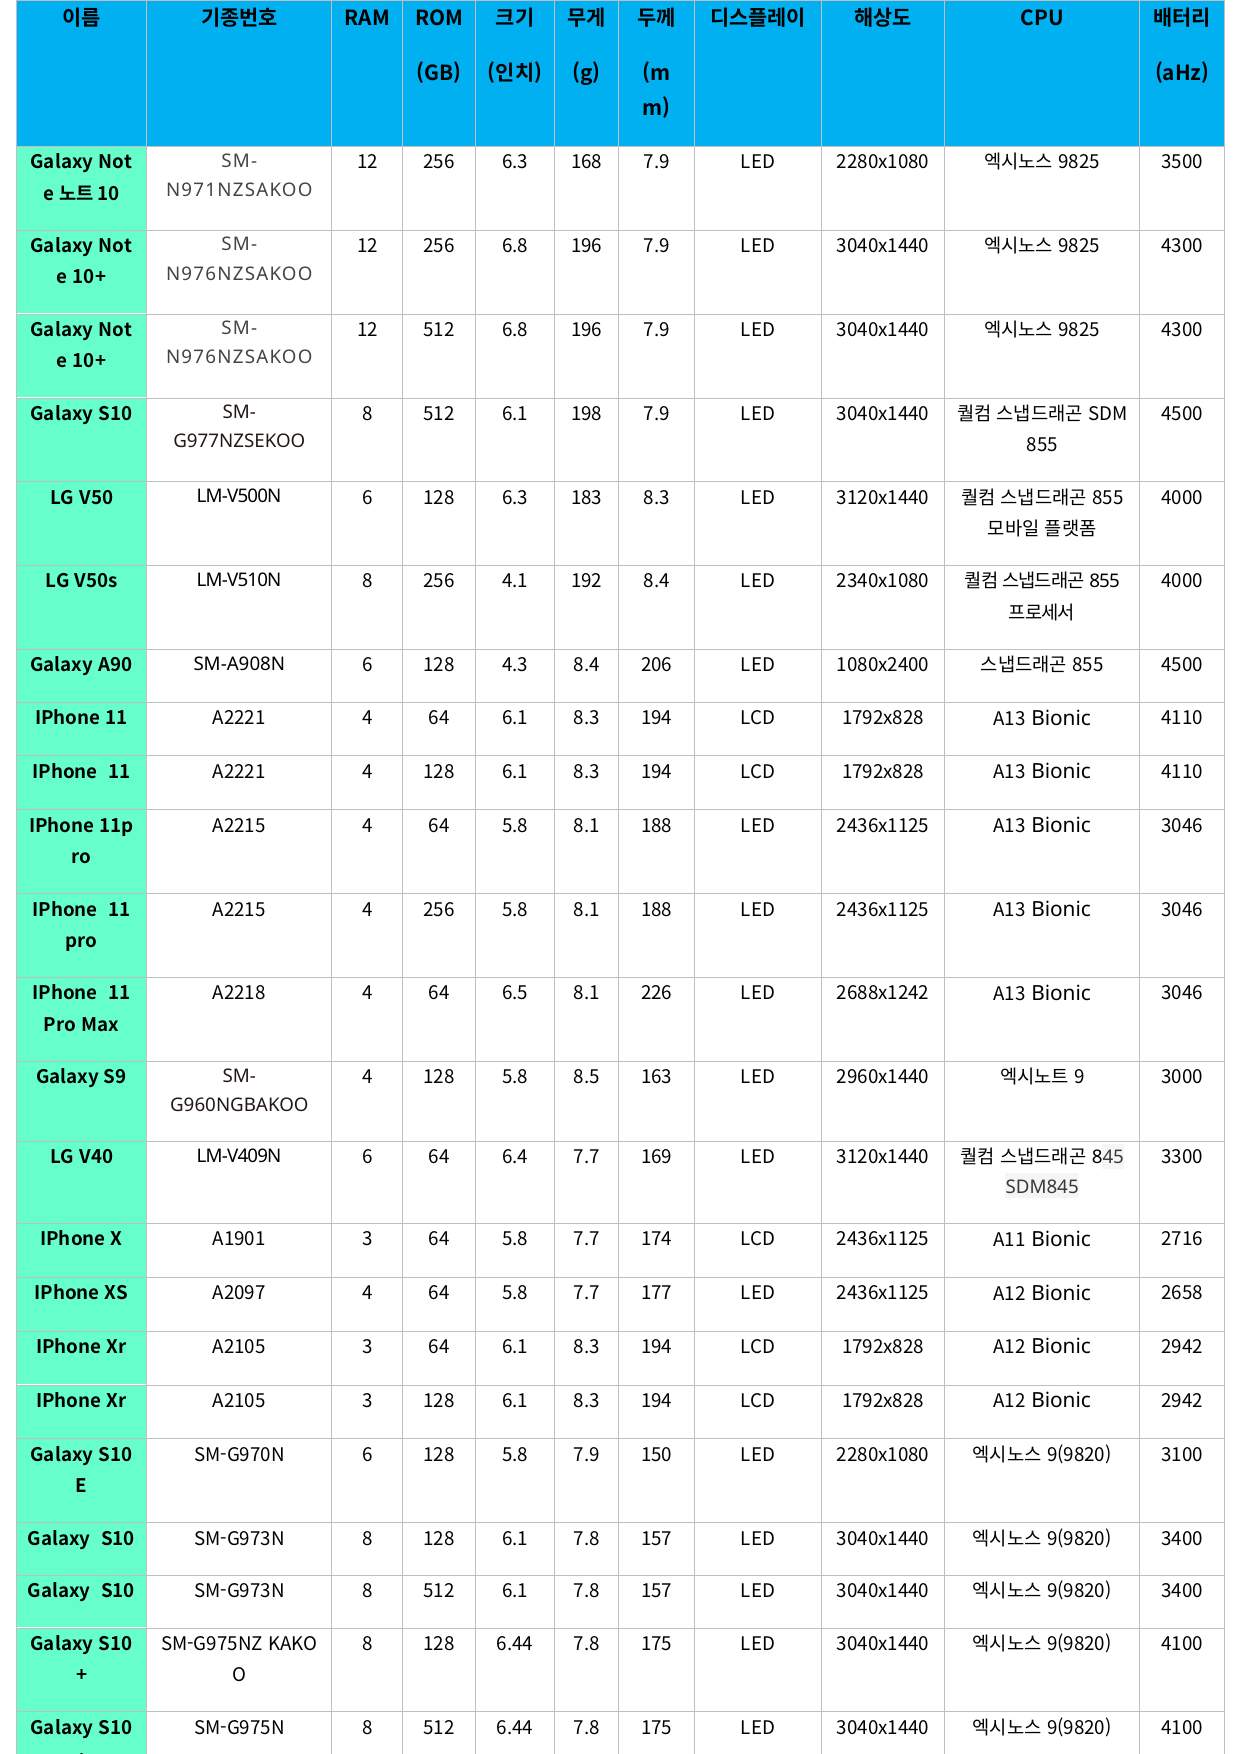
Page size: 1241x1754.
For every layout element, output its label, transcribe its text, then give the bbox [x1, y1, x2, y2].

table_cell A2221 [147, 703, 331, 755]
table_cell 6.8 [476, 315, 554, 397]
table_cell 4 [332, 1062, 402, 1141]
table_cell 128 [403, 650, 475, 702]
table_cell 4.1 [476, 566, 554, 649]
table_cell 512 [403, 399, 475, 481]
table_cell 183 [555, 482, 618, 565]
table_header 해상도 [822, 1, 944, 146]
table_cell SM-G960NGBAKOO [147, 1062, 331, 1141]
table_cell 206 [619, 650, 694, 702]
table_cell IPhone X [17, 1224, 146, 1277]
table_cell 7.9 [619, 315, 694, 397]
table_cell 3040x1440 [822, 1576, 944, 1627]
table_cell A2105 [147, 1386, 331, 1438]
table_cell 3120x1440 [822, 1142, 944, 1223]
table_cell A2105 [147, 1332, 331, 1384]
table_cell 7.9 [619, 147, 694, 230]
table_cell 6.1 [476, 1332, 554, 1384]
table_cell LM-V500N [147, 482, 331, 565]
table_cell 6.1 [476, 703, 554, 755]
table_cell 3040x1440 [822, 231, 944, 313]
table_cell 157 [619, 1523, 694, 1575]
table_cell 150 [619, 1439, 694, 1522]
table_cell 8.1 [555, 810, 618, 893]
table_cell 6 [332, 482, 402, 565]
table_cell 7.9 [619, 231, 694, 313]
table_cell Galaxy S9 [17, 1062, 146, 1141]
table_cell 7.8 [555, 1576, 618, 1627]
table_cell LED [695, 1629, 821, 1711]
table_header 디스플레이 [695, 1, 821, 146]
table_cell 3120x1440 [822, 482, 944, 565]
table_cell A2218 [147, 978, 331, 1061]
table_cell 4.3 [476, 650, 554, 702]
table_cell SM-G975N [147, 1712, 331, 1754]
table_cell SM-A908N [147, 650, 331, 702]
table_cell Galaxy S10+ [17, 1712, 146, 1754]
table_cell 64 [403, 1224, 475, 1277]
table_cell 2688x1242 [822, 978, 944, 1061]
table_cell 194 [619, 756, 694, 809]
table_cell 8.1 [555, 978, 618, 1061]
table_cell 4 [332, 894, 402, 977]
table_cell 64 [403, 1278, 475, 1331]
table_cell IPhone 11pro [17, 810, 146, 893]
table_cell LED [695, 894, 821, 977]
table_cell 12 [332, 147, 402, 230]
table_cell 4 [332, 703, 402, 755]
table_cell 3040x1440 [822, 1629, 944, 1711]
table_cell 4 [332, 978, 402, 1061]
table_cell 6.4 [476, 1142, 554, 1223]
table_cell 3046 [1140, 894, 1224, 977]
table_cell 157 [619, 1576, 694, 1627]
table_cell 128 [403, 1062, 475, 1141]
table_cell 8.5 [555, 1062, 618, 1141]
table_cell A2221 [147, 756, 331, 809]
table_cell 6 [332, 1439, 402, 1522]
table_cell LED [695, 1523, 821, 1575]
table_cell 4 [332, 810, 402, 893]
table_cell 엑시노스 9(9820) [945, 1576, 1139, 1627]
table_cell Galaxy S10 [17, 1523, 146, 1575]
table_cell 6 [332, 1142, 402, 1223]
table_cell 8.3 [555, 703, 618, 755]
table_cell 6.3 [476, 147, 554, 230]
table_cell SM-G973N [147, 1523, 331, 1575]
table_cell LED [695, 650, 821, 702]
table_cell 8.4 [555, 650, 618, 702]
table_cell 2436x1125 [822, 894, 944, 977]
table_cell 6.5 [476, 978, 554, 1061]
table_cell 퀄컴 스냅드래곤 855 프로세서 [945, 566, 1139, 649]
table_cell 8.3 [555, 756, 618, 809]
table_cell Galaxy S10 [17, 399, 146, 481]
table_cell 6.44 [476, 1629, 554, 1711]
table_cell LED [695, 1142, 821, 1223]
table_cell 3046 [1140, 978, 1224, 1061]
table_cell 스냅드래곤 855 [945, 650, 1139, 702]
table_cell 128 [403, 482, 475, 565]
table_cell IPhone 11 [17, 756, 146, 809]
table_cell 175 [619, 1629, 694, 1711]
table_cell 12 [332, 315, 402, 397]
table_cell LED [695, 978, 821, 1061]
table_cell 엑시노스 9(9820) [945, 1439, 1139, 1522]
table_cell SM-G970N [147, 1439, 331, 1522]
table_cell 3500 [1140, 147, 1224, 230]
table_cell 8 [332, 566, 402, 649]
table_cell A13 Bionic [945, 703, 1139, 755]
table_cell SM-N976NZSAKOO [147, 315, 331, 397]
table_cell 8.4 [619, 566, 694, 649]
table_cell 5.8 [476, 1062, 554, 1141]
table_cell 128 [403, 1523, 475, 1575]
table_cell 2960x1440 [822, 1062, 944, 1141]
table_cell 4100 [1140, 1629, 1224, 1711]
table_cell LED [695, 810, 821, 893]
table_cell 198 [555, 399, 618, 481]
table_cell 7.7 [555, 1142, 618, 1223]
table_cell 8 [332, 1712, 402, 1754]
table_cell Galaxy Note 노트10 [17, 147, 146, 230]
table_cell 175 [619, 1712, 694, 1754]
table_cell 3 [332, 1332, 402, 1384]
table_cell LED [695, 399, 821, 481]
table_cell 엑시노스 9825 [945, 315, 1139, 397]
table_cell 64 [403, 1332, 475, 1384]
table_cell 192 [555, 566, 618, 649]
table_cell 512 [403, 1576, 475, 1627]
table_cell 2942 [1140, 1332, 1224, 1384]
table_cell A13 Bionic [945, 894, 1139, 977]
table_cell LG V40 [17, 1142, 146, 1223]
table_cell LG V50s [17, 566, 146, 649]
table_header ROM (GB) [403, 1, 475, 146]
table_cell LM-V510N [147, 566, 331, 649]
table_cell 3040x1440 [822, 315, 944, 397]
table_cell A13 Bionic [945, 978, 1139, 1061]
table_cell 2942 [1140, 1386, 1224, 1438]
table_cell 64 [403, 703, 475, 755]
table_cell SM-N971NZSAKOO [147, 147, 331, 230]
table_cell LCD [695, 756, 821, 809]
table_cell 7.8 [555, 1523, 618, 1575]
table_cell A13 Bionic [945, 810, 1139, 893]
table_cell 512 [403, 315, 475, 397]
table_cell 3040x1440 [822, 1712, 944, 1754]
table_cell LCD [695, 1332, 821, 1384]
table_cell 512 [403, 1712, 475, 1754]
table_cell 2340x1080 [822, 566, 944, 649]
table_cell 4110 [1140, 756, 1224, 809]
table_cell IPhone 11Pro Max [17, 978, 146, 1061]
table_cell 128 [403, 1386, 475, 1438]
table_header RAM [332, 1, 402, 146]
table_cell 128 [403, 756, 475, 809]
table_cell A2215 [147, 810, 331, 893]
table_cell 4000 [1140, 482, 1224, 565]
table_cell Galaxy Note 10+ [17, 315, 146, 397]
table_cell LG V50 [17, 482, 146, 565]
table_cell Galaxy A90 [17, 650, 146, 702]
table_cell 196 [555, 231, 618, 313]
table_cell A12 Bionic [945, 1278, 1139, 1331]
table_cell SM-G975NZ KAKOO [147, 1629, 331, 1711]
table_cell 256 [403, 231, 475, 313]
table_cell A12 Bionic [945, 1332, 1139, 1384]
table_cell 4500 [1140, 650, 1224, 702]
table_cell 1792x828 [822, 703, 944, 755]
table_cell 3400 [1140, 1523, 1224, 1575]
table_cell 256 [403, 147, 475, 230]
table_cell 2436x1125 [822, 1278, 944, 1331]
table_cell 169 [619, 1142, 694, 1223]
table_cell SM-N976NZSAKOO [147, 231, 331, 313]
table_cell 7.7 [555, 1278, 618, 1331]
table_cell IPhone 11pro [17, 894, 146, 977]
table_cell 엑시노스 9(9820) [945, 1712, 1139, 1754]
table_cell 8 [332, 1576, 402, 1627]
table_cell LCD [695, 1224, 821, 1277]
table_cell 5.8 [476, 894, 554, 977]
table_cell A12 Bionic [945, 1386, 1139, 1438]
table_cell LED [695, 1062, 821, 1141]
table_cell 3300 [1140, 1142, 1224, 1223]
table_cell 6.1 [476, 399, 554, 481]
table_cell 8 [332, 399, 402, 481]
table_cell 256 [403, 566, 475, 649]
table_cell 2436x1125 [822, 1224, 944, 1277]
table_cell 5.8 [476, 1278, 554, 1331]
table_cell 2280x1080 [822, 1439, 944, 1522]
table_cell 8.3 [555, 1386, 618, 1438]
table_cell 174 [619, 1224, 694, 1277]
table_cell 1792x828 [822, 1386, 944, 1438]
table_cell 7.8 [555, 1629, 618, 1711]
table_cell 128 [403, 1439, 475, 1522]
table_cell SM-G977NZSEKOO [147, 399, 331, 481]
table_cell A13 Bionic [945, 756, 1139, 809]
table_cell 퀄컴 스냅드래곤 SDM855 [945, 399, 1139, 481]
table_cell 64 [403, 810, 475, 893]
table_cell 4500 [1140, 399, 1224, 481]
table_cell IPhone Xr [17, 1332, 146, 1384]
table_cell 7.7 [555, 1224, 618, 1277]
table_cell 8.1 [555, 894, 618, 977]
table_cell 177 [619, 1278, 694, 1331]
table_cell 엑시노트 9 [945, 1062, 1139, 1141]
table_cell 6.1 [476, 1523, 554, 1575]
table_cell 6.44 [476, 1712, 554, 1754]
table_cell LM-V409N [147, 1142, 331, 1223]
table_cell LED [695, 1278, 821, 1331]
table_cell 엑시노스 9(9820) [945, 1523, 1139, 1575]
table_cell A2097 [147, 1278, 331, 1331]
table_cell 194 [619, 1332, 694, 1384]
table_cell LED [695, 1712, 821, 1754]
table_cell Galaxy Note 10+ [17, 231, 146, 313]
table_cell LED [695, 231, 821, 313]
table_cell 4300 [1140, 315, 1224, 397]
table_cell 3040x1440 [822, 1523, 944, 1575]
table_cell 1080x2400 [822, 650, 944, 702]
table_cell LCD [695, 703, 821, 755]
table_cell 엑시노스 9(9820) [945, 1629, 1139, 1711]
table_cell 4 [332, 1278, 402, 1331]
table_cell 퀄컴 스냅드래곤 845 SDM845 [945, 1142, 1139, 1223]
table_cell A1901 [147, 1224, 331, 1277]
table_cell 엑시노스 9825 [945, 147, 1139, 230]
table_cell 3100 [1140, 1439, 1224, 1522]
table_cell 128 [403, 1629, 475, 1711]
table_cell LED [695, 566, 821, 649]
table_cell Galaxy S10 E [17, 1439, 146, 1522]
table_cell 4110 [1140, 703, 1224, 755]
table_cell Galaxy S10 [17, 1576, 146, 1627]
table_cell 194 [619, 1386, 694, 1438]
table_cell 4300 [1140, 231, 1224, 313]
table_cell 6.1 [476, 1386, 554, 1438]
table_cell 64 [403, 978, 475, 1061]
table_cell 2658 [1140, 1278, 1224, 1331]
table_cell 8 [332, 1523, 402, 1575]
table_header 이름 [17, 1, 146, 146]
table_cell 64 [403, 1142, 475, 1223]
table_cell 2280x1080 [822, 147, 944, 230]
table_cell 3 [332, 1224, 402, 1277]
table_cell 188 [619, 894, 694, 977]
table_cell 1792x828 [822, 756, 944, 809]
table_cell 6 [332, 650, 402, 702]
table_cell 1792x828 [822, 1332, 944, 1384]
table_cell LED [695, 1576, 821, 1627]
table_cell 12 [332, 231, 402, 313]
table_cell 퀄컴 스냅드래곤 855 모바일 플랫폼 [945, 482, 1139, 565]
table_cell 188 [619, 810, 694, 893]
table_cell 226 [619, 978, 694, 1061]
table_cell 2716 [1140, 1224, 1224, 1277]
table_cell 2436x1125 [822, 810, 944, 893]
table_cell LCD [695, 1386, 821, 1438]
table_cell 4000 [1140, 566, 1224, 649]
table_cell LED [695, 147, 821, 230]
table_cell 256 [403, 894, 475, 977]
table_cell 5.8 [476, 810, 554, 893]
table_cell 6.1 [476, 1576, 554, 1627]
table_cell 3 [332, 1386, 402, 1438]
table_cell 168 [555, 147, 618, 230]
table_cell 196 [555, 315, 618, 397]
table_cell LED [695, 315, 821, 397]
table_cell LED [695, 482, 821, 565]
table_cell 4 [332, 756, 402, 809]
table_cell 3046 [1140, 810, 1224, 893]
table_cell 5.8 [476, 1224, 554, 1277]
table_cell 8.3 [619, 482, 694, 565]
table_cell 7.9 [555, 1439, 618, 1522]
table_cell A2215 [147, 894, 331, 977]
table_cell 4100 [1140, 1712, 1224, 1754]
table_cell SM-G973N [147, 1576, 331, 1627]
table_cell A11 Bionic [945, 1224, 1139, 1277]
table_cell 6.3 [476, 482, 554, 565]
table_header 기종번호 [147, 1, 331, 146]
table_cell 5.8 [476, 1439, 554, 1522]
table_cell IPhone Xr [17, 1386, 146, 1438]
table_cell Galaxy S10+ [17, 1629, 146, 1711]
table_cell 3400 [1140, 1576, 1224, 1627]
table_cell 163 [619, 1062, 694, 1141]
table_cell 194 [619, 703, 694, 755]
table_cell 3040x1440 [822, 399, 944, 481]
table_cell 6.1 [476, 756, 554, 809]
table_cell LED [695, 1439, 821, 1522]
table_header 두께 (mm) [619, 1, 694, 146]
table_header 무게 (g) [555, 1, 618, 146]
table_cell 8.3 [555, 1332, 618, 1384]
table_cell 3000 [1140, 1062, 1224, 1141]
table_header 배터리 (aHz) [1140, 1, 1224, 146]
table_cell 7.8 [555, 1712, 618, 1754]
table_header 크기 (인치) [476, 1, 554, 146]
table_cell IPhone 11 [17, 703, 146, 755]
table_cell 8 [332, 1629, 402, 1711]
table_header CPU [945, 1, 1139, 146]
table_cell IPhone XS [17, 1278, 146, 1331]
table_cell 6.8 [476, 231, 554, 313]
table_cell 7.9 [619, 399, 694, 481]
table_cell 엑시노스 9825 [945, 231, 1139, 313]
